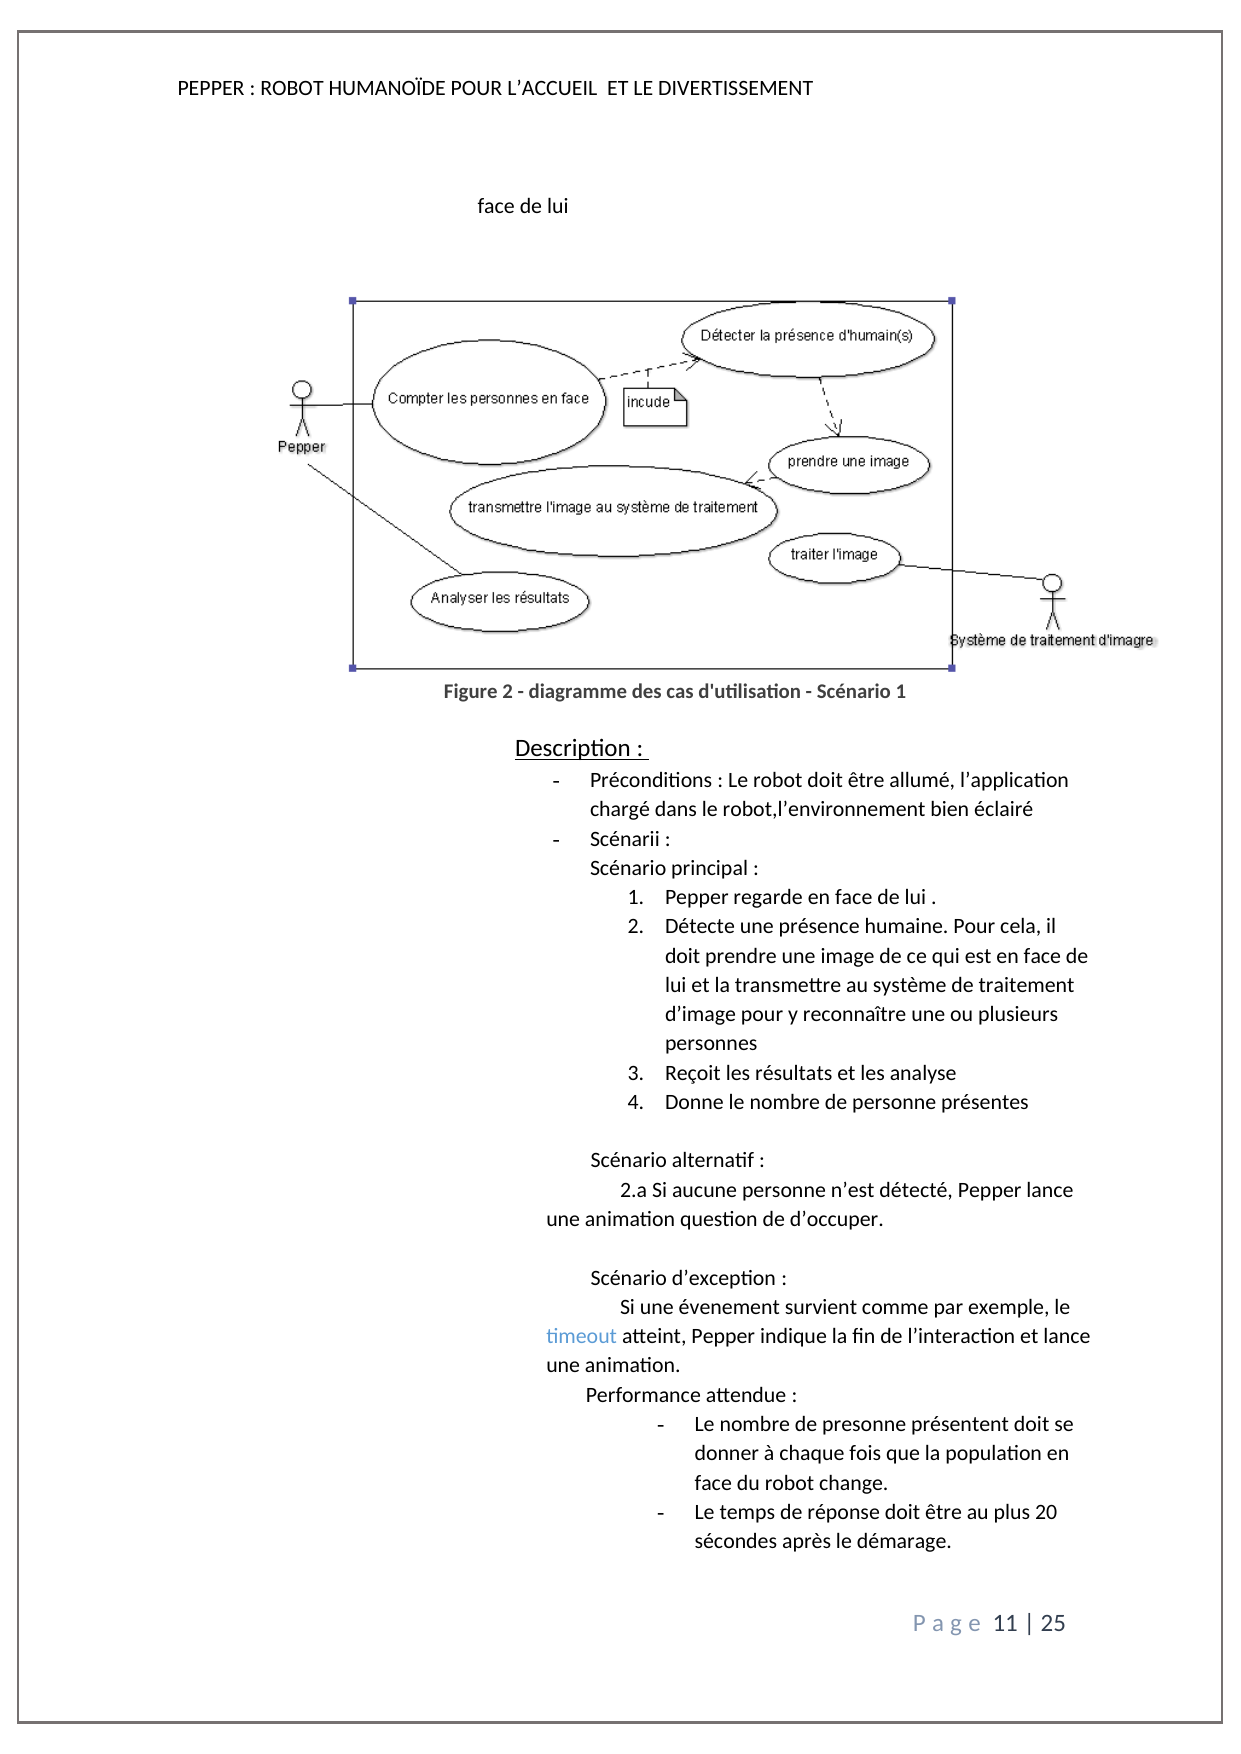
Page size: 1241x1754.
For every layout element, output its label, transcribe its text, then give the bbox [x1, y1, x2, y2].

list Performance attendue : [546, 1381, 1093, 1407]
list Préconditions : Le robot doit être allumé, l’application chargé dans le robot,l’environnement bien éclairé [552, 766, 1093, 822]
list Donne le nombre de personne présentes [627, 1088, 1093, 1115]
list Détecte une présence humaine. Pour cela, il doit prendre une image de ce qui est en face de lui et la transmettre au système de traitement d’image pour y reconnaître une ou plusieurs personnes [627, 912, 1093, 1056]
list Reçoit les résultats et les analyse [627, 1059, 1093, 1086]
picture [251, 279, 1167, 701]
list Scénarii : [552, 825, 1093, 851]
list Le nombre de presonne présentent doit se donner à chaque fois que la population en face du robot change. [657, 1410, 1093, 1495]
list Si une évenement survient comme par exemple, le timeout atteint, Pepper indique la fin de l’interaction et lance une animation. [546, 1293, 1093, 1378]
list Le temps de réponse doit être au plus 20 sécondes après le démarage. [657, 1498, 1093, 1554]
list face de lui [477, 192, 1093, 219]
list Scénario d’exception : [546, 1264, 1093, 1290]
list Scénario principal : [590, 854, 1093, 881]
list Description : [515, 733, 1093, 763]
list 2.a Si aucune personne n’est détecté, Pepper lance une animation question de d’occuper. [546, 1176, 1093, 1232]
list Scénario alternatif : [546, 1147, 1093, 1173]
list Pepper regarde en face de lui . [627, 883, 1093, 910]
